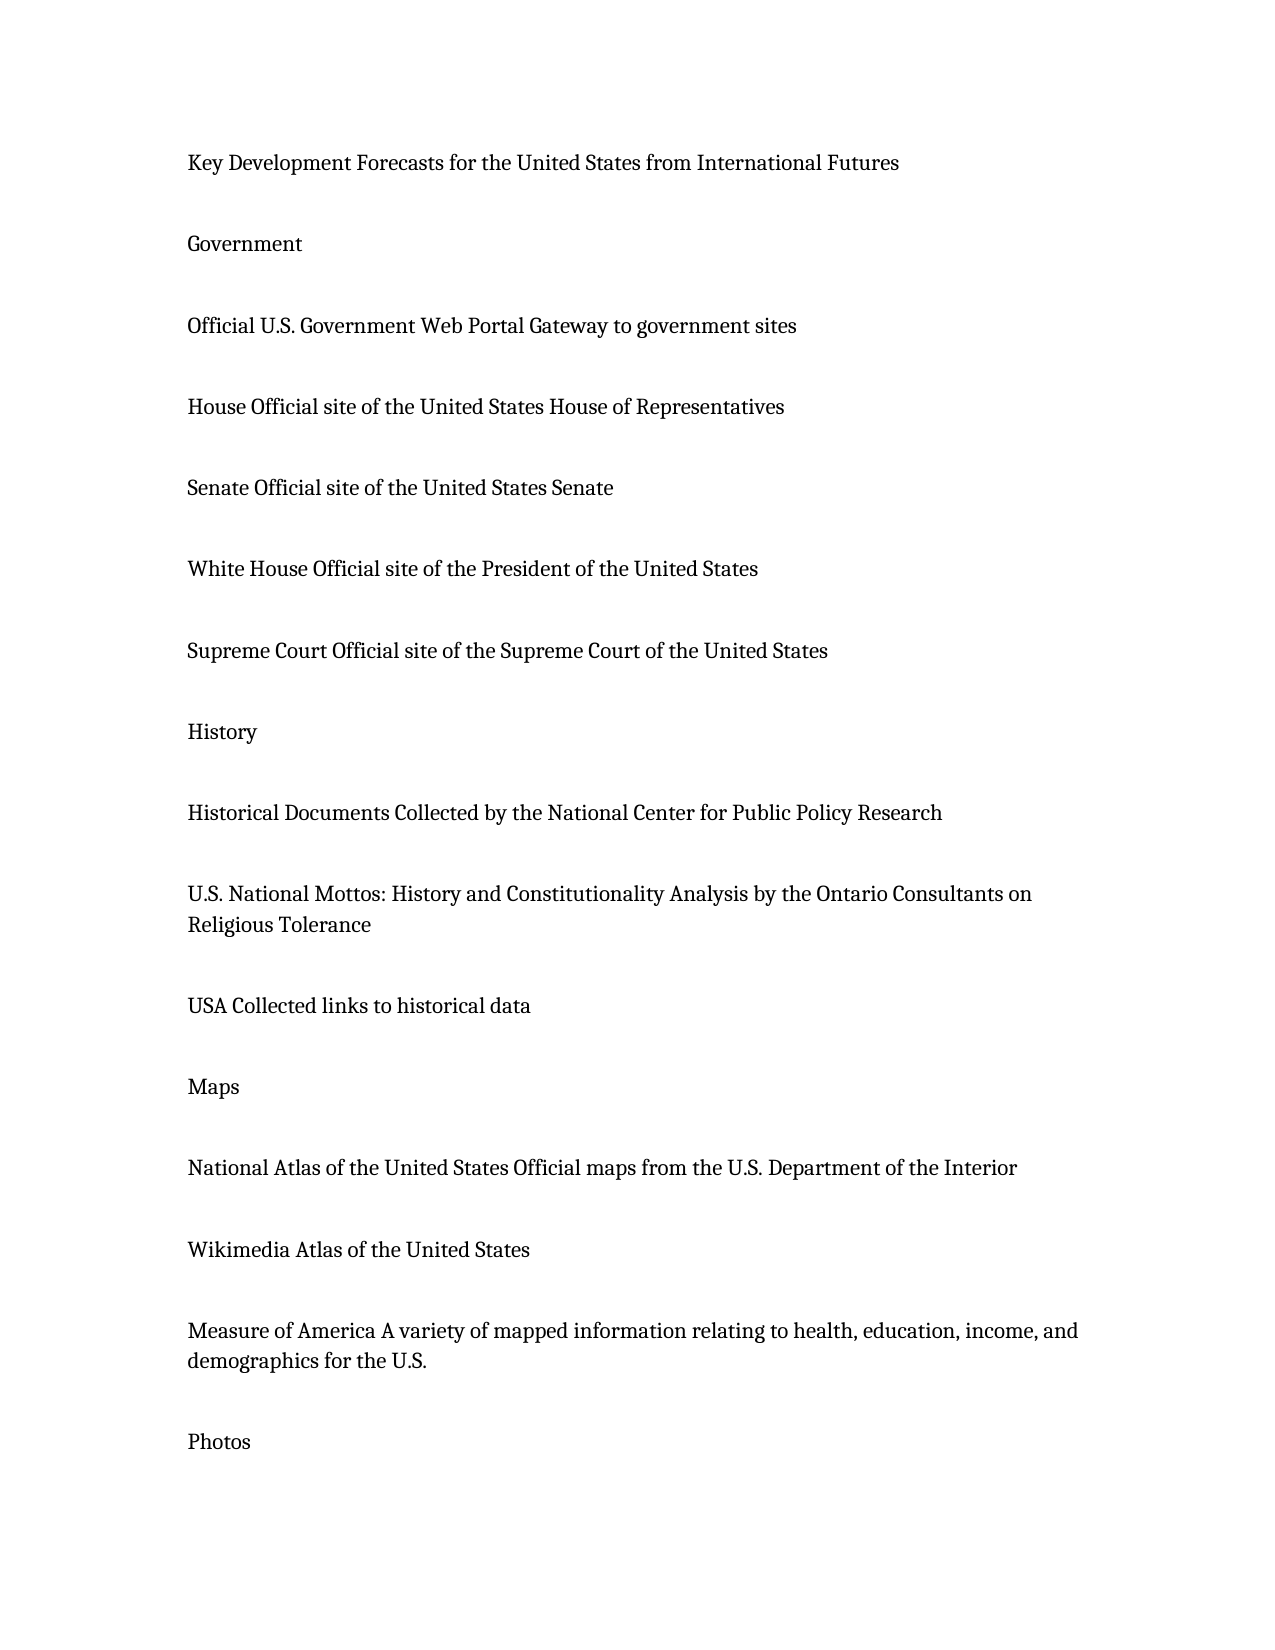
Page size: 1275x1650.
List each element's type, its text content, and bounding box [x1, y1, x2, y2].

text Maps [187, 1074, 1087, 1131]
text Historical Documents Collected by the National Center for Public Policy Research [187, 800, 1087, 857]
text Photos [187, 1429, 1087, 1486]
text Key Development Forecasts for the United States from International Futures [187, 150, 1087, 207]
text House Official site of the United States House of Representatives [187, 394, 1087, 450]
text Supreme Court Official site of the Supreme Court of the United States [187, 637, 1087, 694]
text National Atlas of the United States Official maps from the U.S. Department of the Interior [187, 1155, 1087, 1212]
text Government [187, 231, 1087, 288]
text White House Official site of the President of the United States [187, 556, 1087, 613]
text USA Collected links to historical data [187, 993, 1087, 1049]
text U.S. National Mottos: History and Constitutionality Analysis by the Ontario Consultants on Religious Tolerance [187, 881, 1087, 968]
text Wikimedia Atlas of the United States [187, 1236, 1087, 1293]
text Official U.S. Government Web Portal Gateway to government sites [187, 312, 1087, 369]
text History [187, 719, 1087, 775]
text Measure of America A variety of mapped information relating to health, education, income, and demographics for the U.S. [187, 1318, 1087, 1404]
text Senate Official site of the United States Senate [187, 475, 1087, 532]
